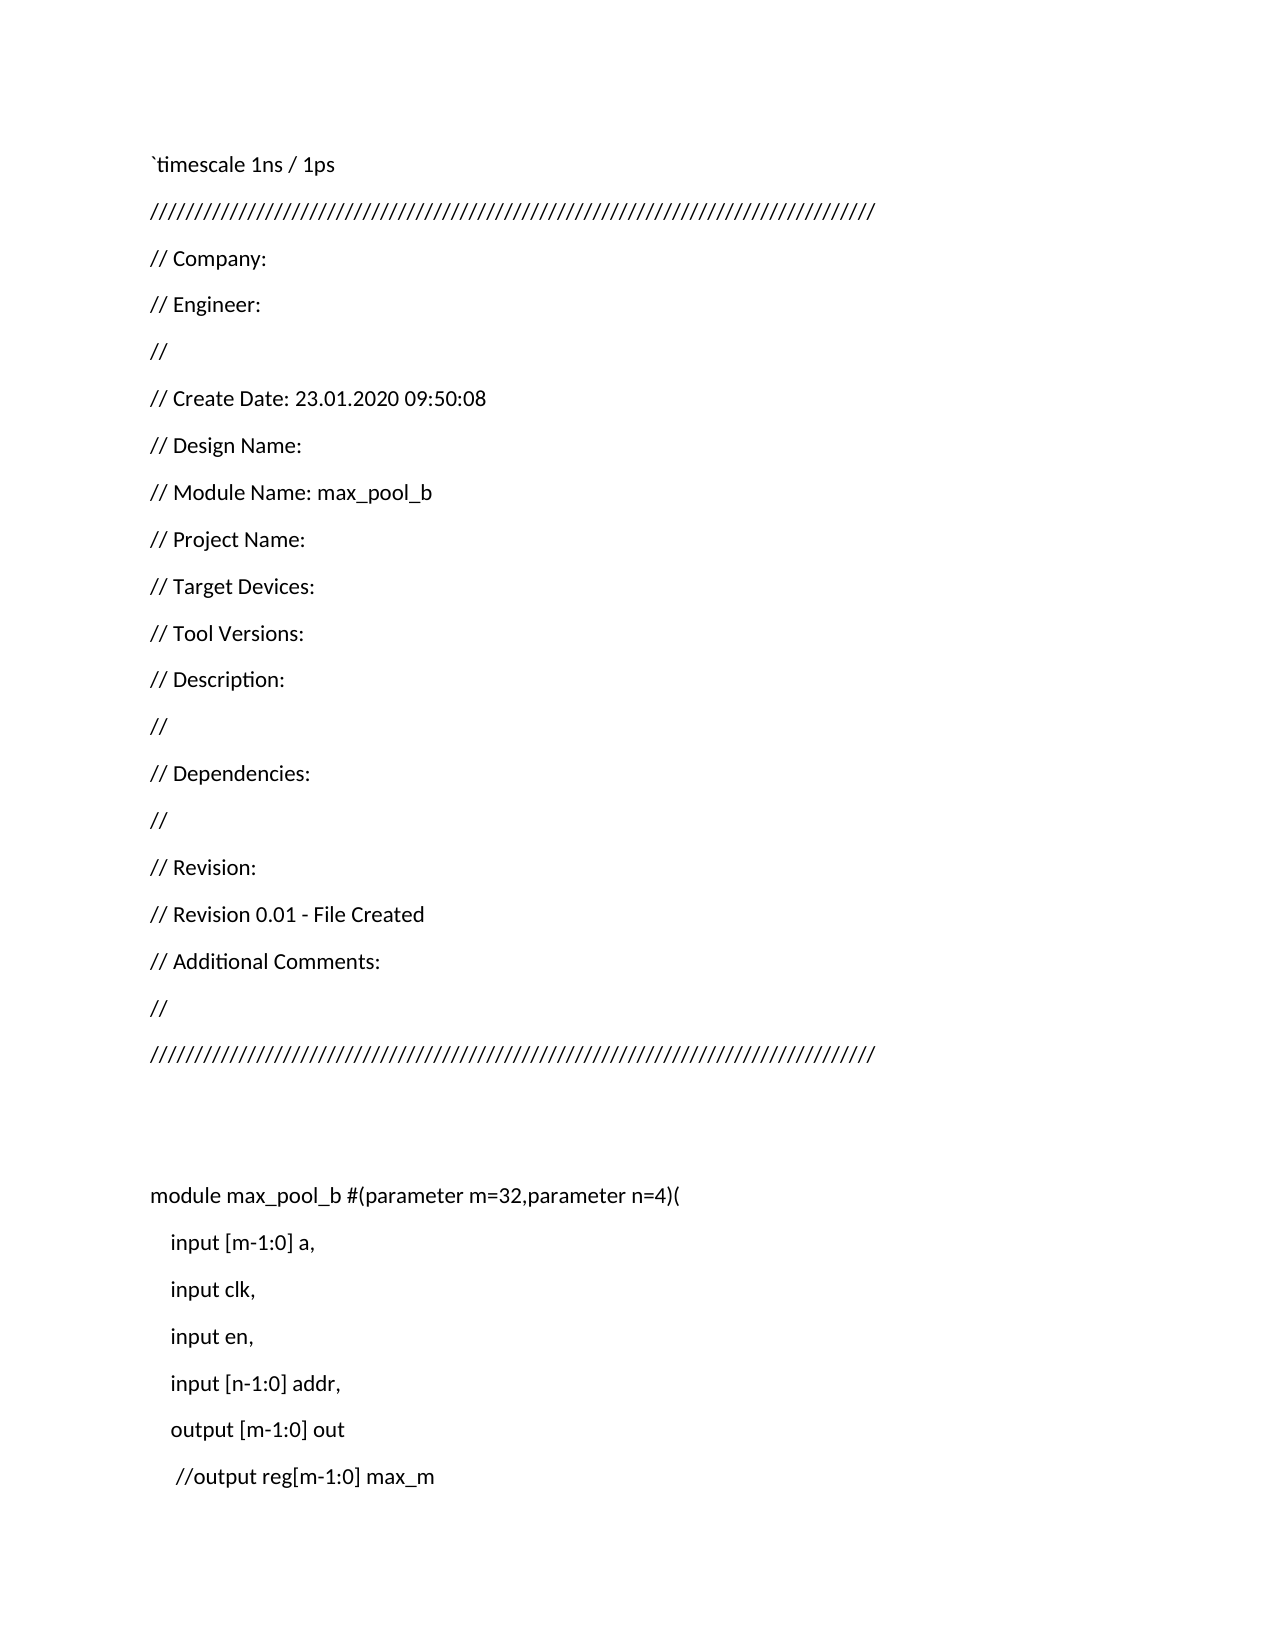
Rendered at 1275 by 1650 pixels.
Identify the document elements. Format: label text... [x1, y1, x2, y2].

text `timescale 1ns / 1ps [150, 150, 1125, 178]
text // Revision 0.01 - File Created [150, 900, 1125, 928]
text // Project Name: [150, 525, 1125, 553]
text output [m-1:0] out [150, 1416, 1125, 1444]
text // [150, 806, 1125, 834]
text // [150, 712, 1125, 741]
text // Module Name: max_pool_b [150, 478, 1125, 506]
text ////////////////////////////////////////////////////////////////////////////////// [150, 1041, 1125, 1069]
text // Company: [150, 244, 1125, 272]
text // Revision: [150, 853, 1125, 881]
text // Engineer: [150, 291, 1125, 319]
text input clk, [150, 1275, 1125, 1303]
text module max_pool_b #(parameter m=32,parameter n=4)( [150, 1181, 1125, 1209]
text // Create Date: 23.01.2020 09:50:08 [150, 384, 1125, 412]
text // [150, 337, 1125, 366]
text input [m-1:0] a, [150, 1228, 1125, 1256]
text input en, [150, 1322, 1125, 1350]
text ////////////////////////////////////////////////////////////////////////////////// [150, 197, 1125, 225]
text // [150, 994, 1125, 1022]
text // Dependencies: [150, 759, 1125, 787]
text // Target Devices: [150, 572, 1125, 600]
text input [n-1:0] addr, [150, 1369, 1125, 1397]
text // Additional Comments: [150, 947, 1125, 975]
text // Tool Versions: [150, 619, 1125, 647]
text //output reg[m-1:0] max_m [150, 1462, 1125, 1491]
text // Design Name: [150, 431, 1125, 459]
text // Description: [150, 666, 1125, 694]
